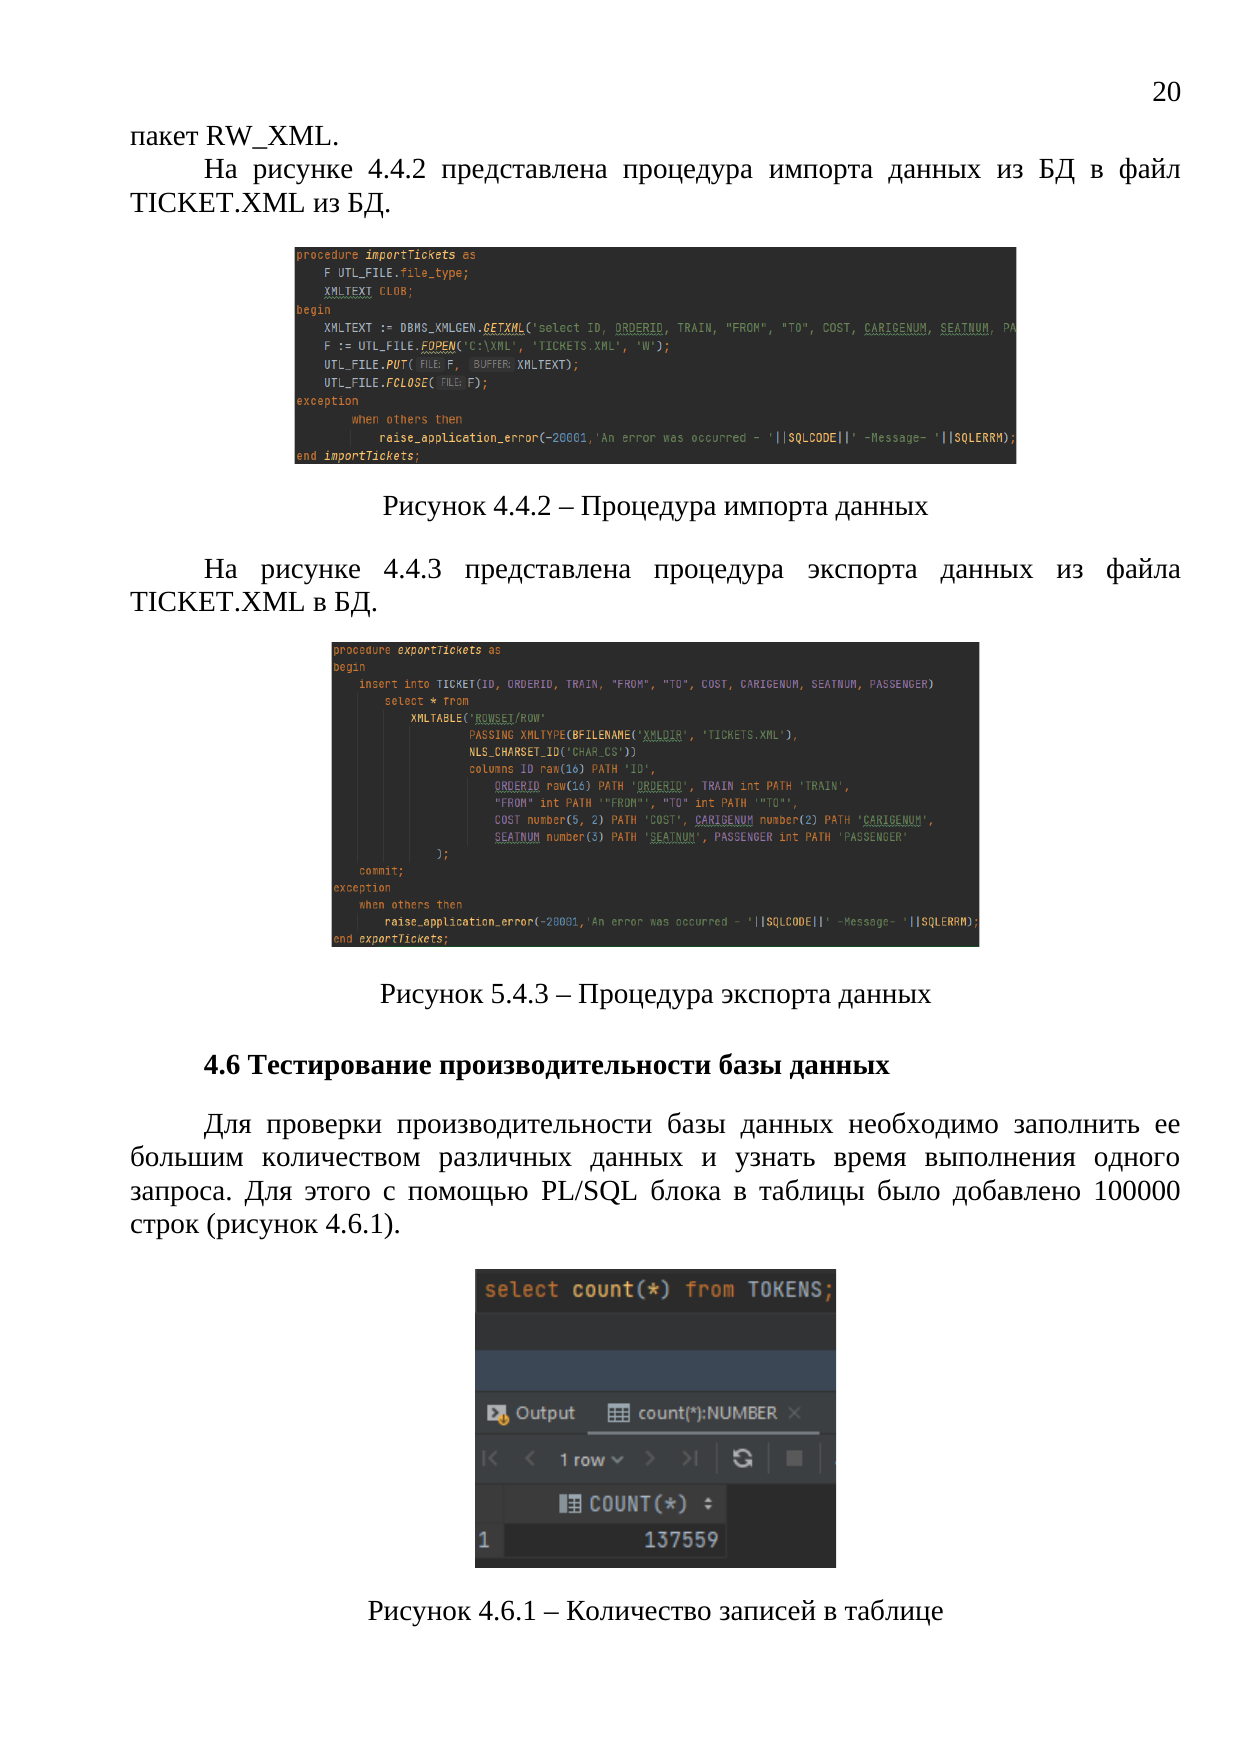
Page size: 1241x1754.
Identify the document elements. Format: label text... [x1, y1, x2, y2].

text Для проверки производительности базы данных необходимо заполнить ее большим количеством различных данных и узнать время выполнения одного запроса. Для этого с помощью PL/SQL блока в таблицы было добавлено 100000 строк (рисунок 4.6.1). [130, 1106, 1181, 1240]
subtitle Тестирование производительности базы данных [130, 1047, 1181, 1081]
text Рисунок 4.6.1 – Количество записей в таблице [130, 1593, 1181, 1626]
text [130, 118, 1181, 152]
text Рисунок 5.4.3 – Процедура экспорта данных [130, 976, 1181, 1010]
picture [475, 1269, 837, 1568]
picture [294, 247, 1017, 464]
text На рисунке 4.4.2 представлена процедура импорта данных из БД в файл TICKET.XML из БД. [130, 152, 1181, 219]
text Рисунок 4.4.2 – Процедура импорта данных [130, 488, 1181, 522]
picture [331, 642, 980, 947]
text На рисунке 4.4.3 представлена процедура экспорта данных из файла TICKET.XML в БД. [130, 551, 1181, 618]
